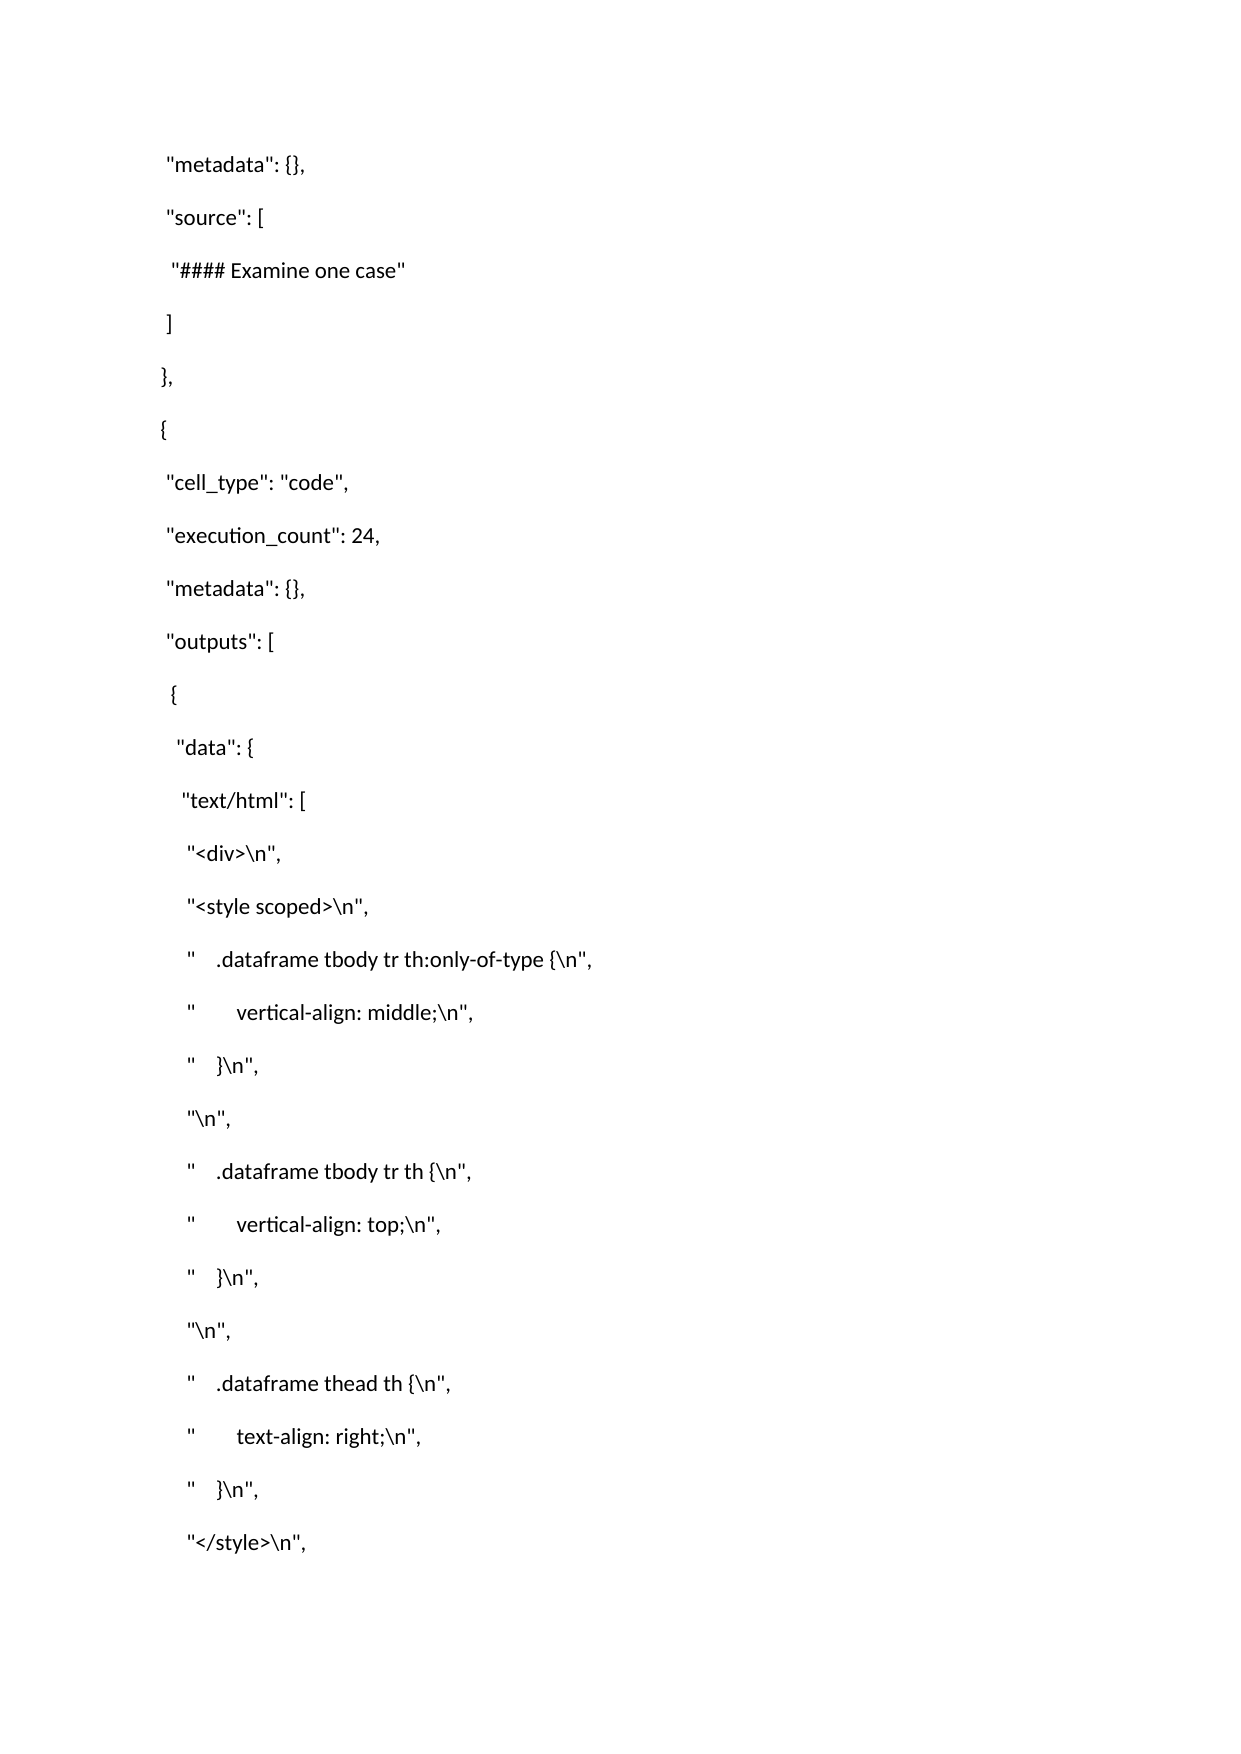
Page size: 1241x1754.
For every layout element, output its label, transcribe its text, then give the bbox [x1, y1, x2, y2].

text " }\n", [150, 1051, 1090, 1079]
text "text/html": [ [150, 786, 1090, 814]
text " .dataframe tbody tr th {\n", [150, 1157, 1090, 1185]
text "<style scoped>\n", [150, 892, 1090, 920]
text }, [150, 362, 1090, 390]
text "</style>\n", [150, 1528, 1090, 1557]
text "\n", [150, 1104, 1090, 1132]
text { [150, 680, 1090, 708]
text "outputs": [ [150, 627, 1090, 655]
text " .dataframe thead th {\n", [150, 1369, 1090, 1397]
text "cell_type": "code", [150, 468, 1090, 496]
text " }\n", [150, 1476, 1090, 1503]
text " .dataframe tbody tr th:only-of-type {\n", [150, 945, 1090, 973]
text " }\n", [150, 1263, 1090, 1291]
text " vertical-align: top;\n", [150, 1210, 1090, 1238]
text { [150, 415, 1090, 443]
text "#### Examine one case" [150, 256, 1090, 284]
text "execution_count": 24, [150, 521, 1090, 549]
text "data": { [150, 733, 1090, 761]
text "source": [ [150, 203, 1090, 231]
text "\n", [150, 1316, 1090, 1344]
text "<div>\n", [150, 839, 1090, 867]
text ] [150, 309, 1090, 337]
text "metadata": {}, [150, 150, 1090, 178]
text " text-align: right;\n", [150, 1422, 1090, 1451]
text "metadata": {}, [150, 574, 1090, 602]
text " vertical-align: middle;\n", [150, 998, 1090, 1026]
